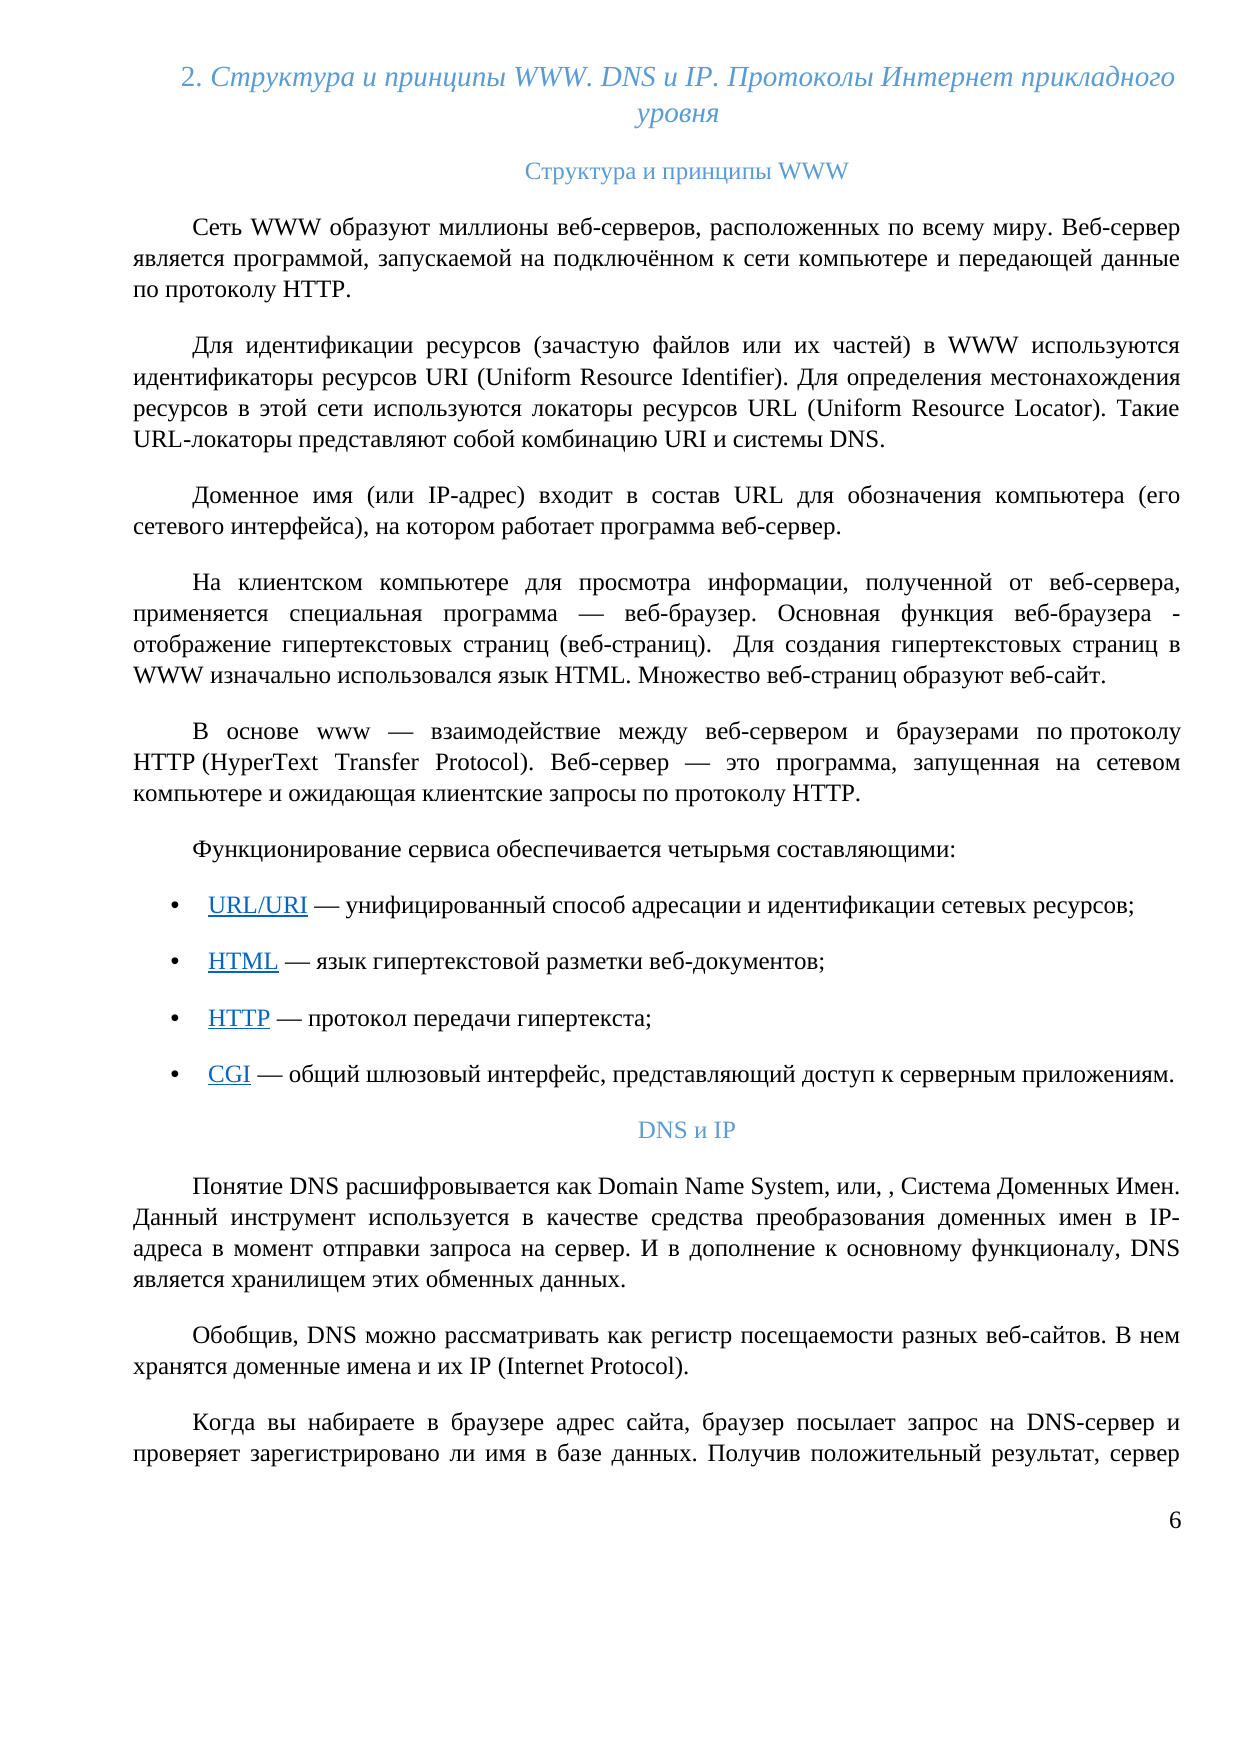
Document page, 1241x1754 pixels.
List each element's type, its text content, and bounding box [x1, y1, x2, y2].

list CGI — общий шлюзовый интерфейс, представляющий доступ к серверным приложениям. [170, 1059, 1181, 1087]
text Функционирование сервиса обеспечивается четырьмя составляющими: [133, 834, 1181, 863]
text Понятие DNS расшифровывается как Domain Name System, или, , Система Доменных Имен. Данный инструмент используется в качестве средства преобразования доменных имен в IP-адреса в момент отправки запроса на сервер. И в дополнение к основному функционалу, DNS является хранилищем этих обменных данных. [133, 1171, 1181, 1293]
text Обобщив, DNS можно рассматривать как регистр посещаемости разных веб-сайтов. В нем хранятся доменные имена и их IP (Internet Protocol). [133, 1320, 1181, 1380]
text Структура и принципы WWW [133, 156, 1181, 185]
text Для идентификации ресурсов (зачастую файлов или их частей) в WWW используются идентификаторы ресурсов URI (Uniform Resource Identifier). Для определения местонахождения ресурсов в этой сети используются локаторы ресурсов URL (Uniform Resource Locator). Такие URL-локаторы представляют собой комбинацию URI и системы DNS. [133, 331, 1181, 452]
list URL/URI — унифицированный способ адресации и идентификации сетевых ресурсов; [170, 890, 1181, 919]
text В основе www — взаимодействие между веб-сервером и браузерами по протоколу HTTP (HyperText Transfer Protocol). Веб-сервер — это программа, запущенная на сетевом компьютере и ожидающая клиентские запросы по протоколу HTTP. [133, 716, 1181, 807]
subtitle Структура и принципы WWW. DNS и IP. Протоколы Интернет прикладного уровня [177, 59, 1181, 129]
list HTML — язык гипертекстовой разметки веб-документов; [170, 946, 1181, 975]
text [133, 1407, 1181, 1467]
text Доменное имя (или IP-адрес) входит в состав URL для обозначения компьютера (его сетевого интерфейса), на котором работает программа веб-сервер. [133, 480, 1181, 539]
text Сеть WWW образуют миллионы веб-серверов, расположенных по всему миру. Веб-сервер является программой, запускаемой на подключённом к сети компьютере и передающей данные по протоколу HTTP. [133, 212, 1181, 303]
list HTTP — протокол передачи гипертекста; [170, 1002, 1181, 1031]
text DNS и IP [133, 1115, 1181, 1143]
text На клиентском компьютере для просмотра информации, полученной от веб-сервера, применяется специальная программа — веб-браузер. Основная функция веб-браузера - отображение гипертекстовых страниц (веб-страниц). Для создания гипертекстовых страниц в WWW изначально использовался язык HTML. Множество веб-страниц образуют веб-сайт. [133, 567, 1181, 689]
